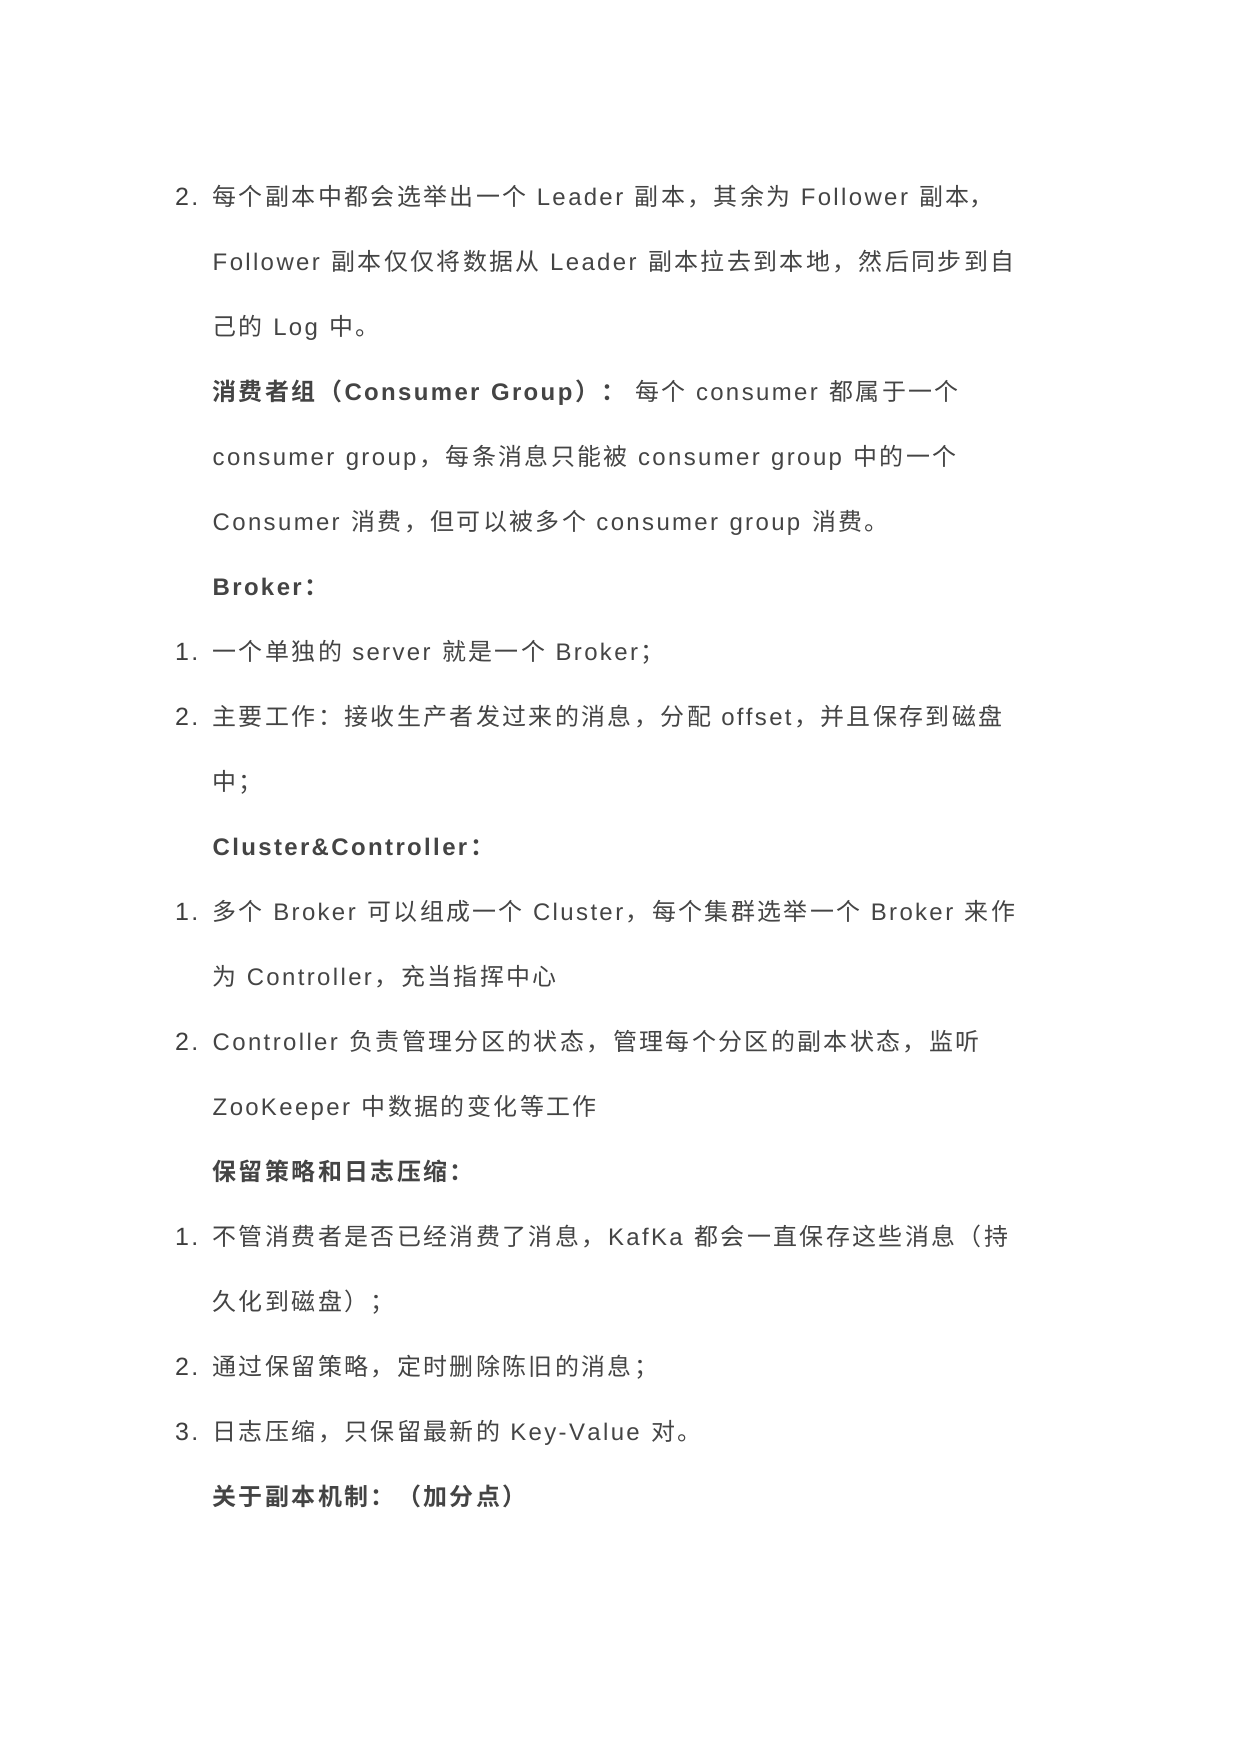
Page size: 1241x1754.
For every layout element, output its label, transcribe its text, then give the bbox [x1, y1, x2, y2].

list 主要工作：接收生产者发过来的消息，分配 offset，并且保存到磁盘中； [175, 682, 1028, 812]
list 不管消费者是否已经消费了消息，KafKa 都会一直保存这些消息（持久化到磁盘）； [175, 1202, 1028, 1332]
text Broker： [212, 552, 1028, 617]
list Controller 负责管理分区的状态，管理每个分区的副本状态，监听 ZooKeeper 中数据的变化等工作 [175, 1007, 1028, 1137]
list 每个副本中都会选举出一个 Leader 副本，其余为 Follower 副本，Follower 副本仅仅将数据从 Leader 副本拉去到本地，然后同步到自己的 Log 中。 [175, 162, 1028, 357]
text 消费者组（Consumer Group）： 每个 consumer 都属于一个 consumer group，每条消息只能被 consumer group 中的一个 Consumer 消费，但可以被多个 consumer group 消费。 [212, 357, 1028, 552]
list 一个单独的 server 就是一个 Broker； [175, 617, 1028, 682]
list 日志压缩，只保留最新的 Key-Value 对。 [175, 1397, 1028, 1462]
text 保留策略和日志压缩： [212, 1137, 1028, 1202]
list 通过保留策略，定时删除陈旧的消息； [175, 1332, 1028, 1397]
text Cluster&Controller： [212, 812, 1028, 877]
list 多个 Broker 可以组成一个 Cluster，每个集群选举一个 Broker 来作为 Controller，充当指挥中心 [175, 877, 1028, 1007]
text 关于副本机制：（加分点） [212, 1462, 1028, 1527]
